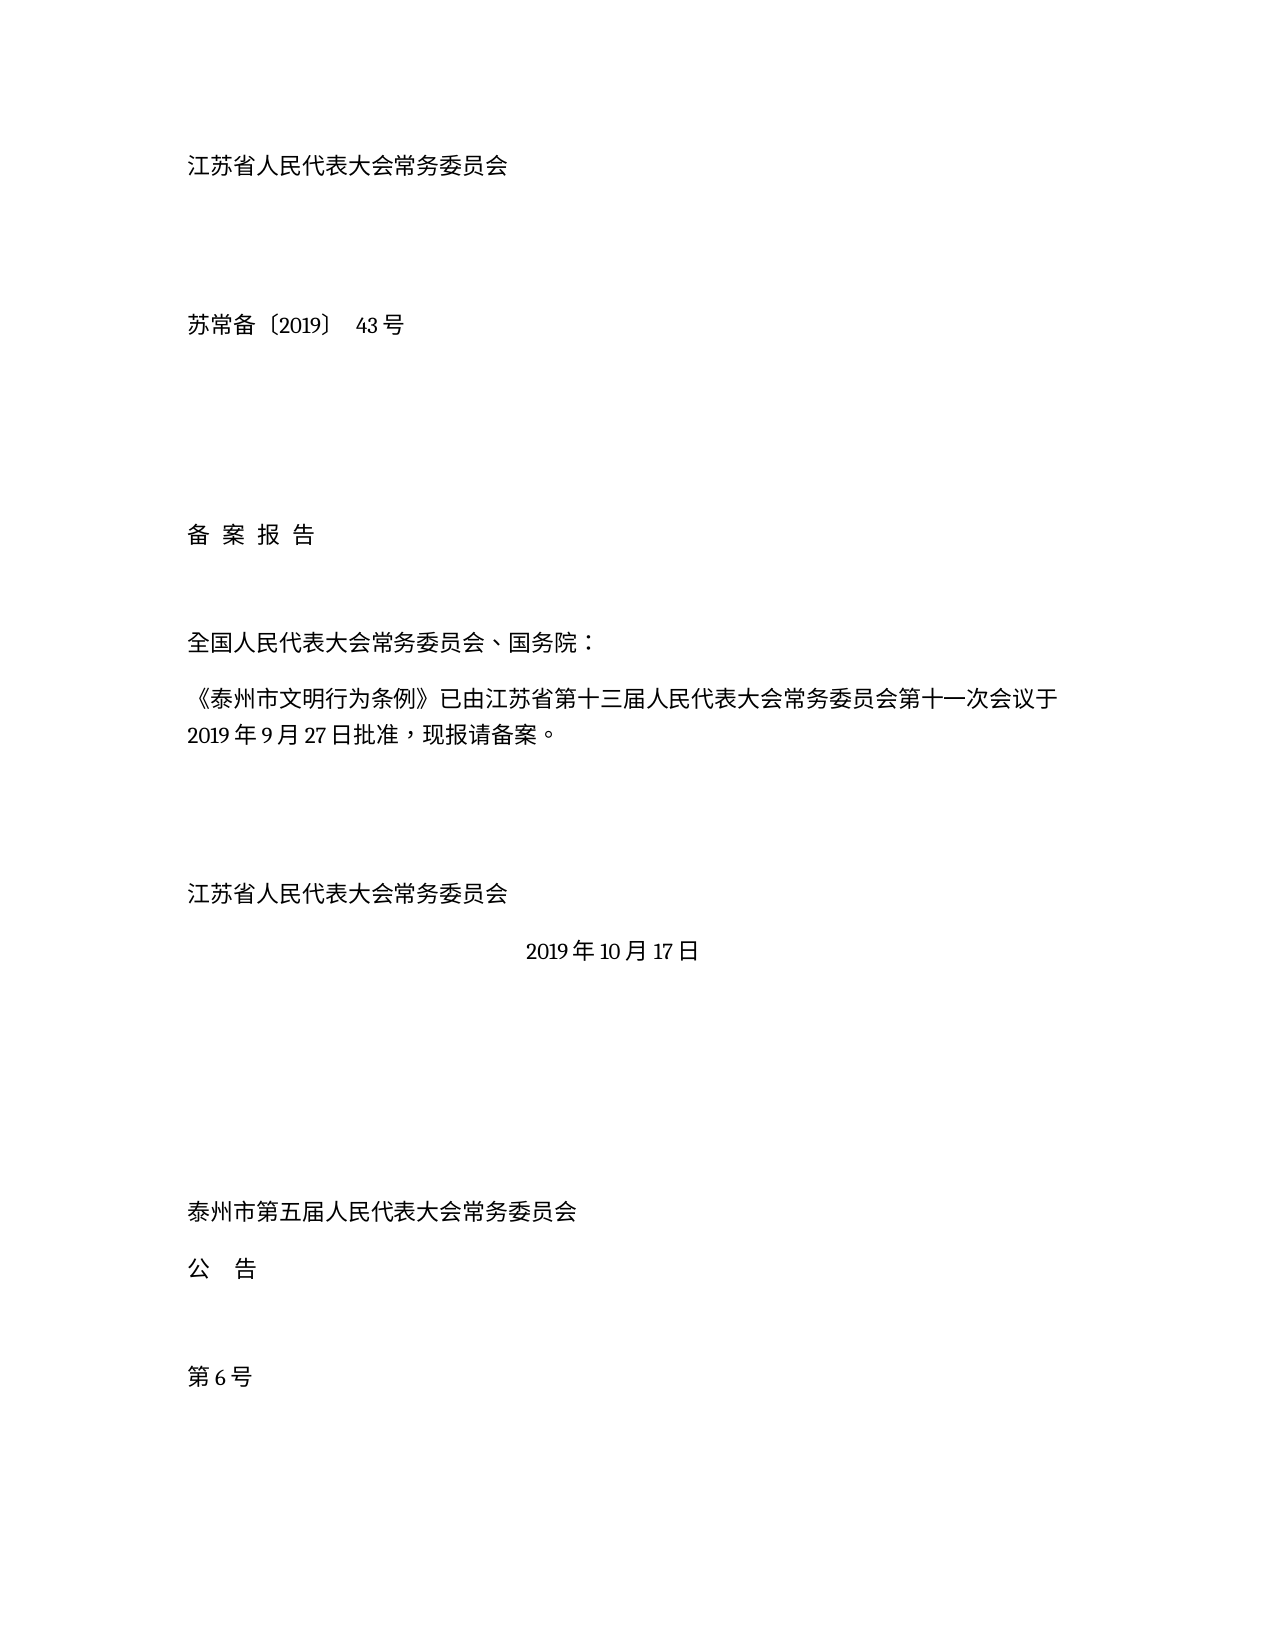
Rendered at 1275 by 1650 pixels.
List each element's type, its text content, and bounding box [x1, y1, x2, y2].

text 第6号 [187, 1360, 1087, 1392]
text 江苏省人民代表大会常务委员会 [187, 878, 1087, 909]
text 江苏省人民代表大会常务委员会 [187, 150, 1087, 181]
text 泰州市第五届人民代表大会常务委员会 [187, 1196, 1087, 1227]
text 全国人民代表大会常务委员会、国务院： [187, 627, 1087, 658]
text 2019年10月 17日 [187, 935, 1087, 966]
text 公 告 [187, 1253, 1087, 1284]
text 备 案 报 告 [187, 519, 1087, 550]
text 苏常备〔2019〕 43号 [187, 309, 1087, 340]
text 《泰州市文明行为条例》已由江苏省第十三届人民代表大会常务委员会第十一次会议于2019年9月27日批准，现报请备案。 [187, 683, 1087, 751]
